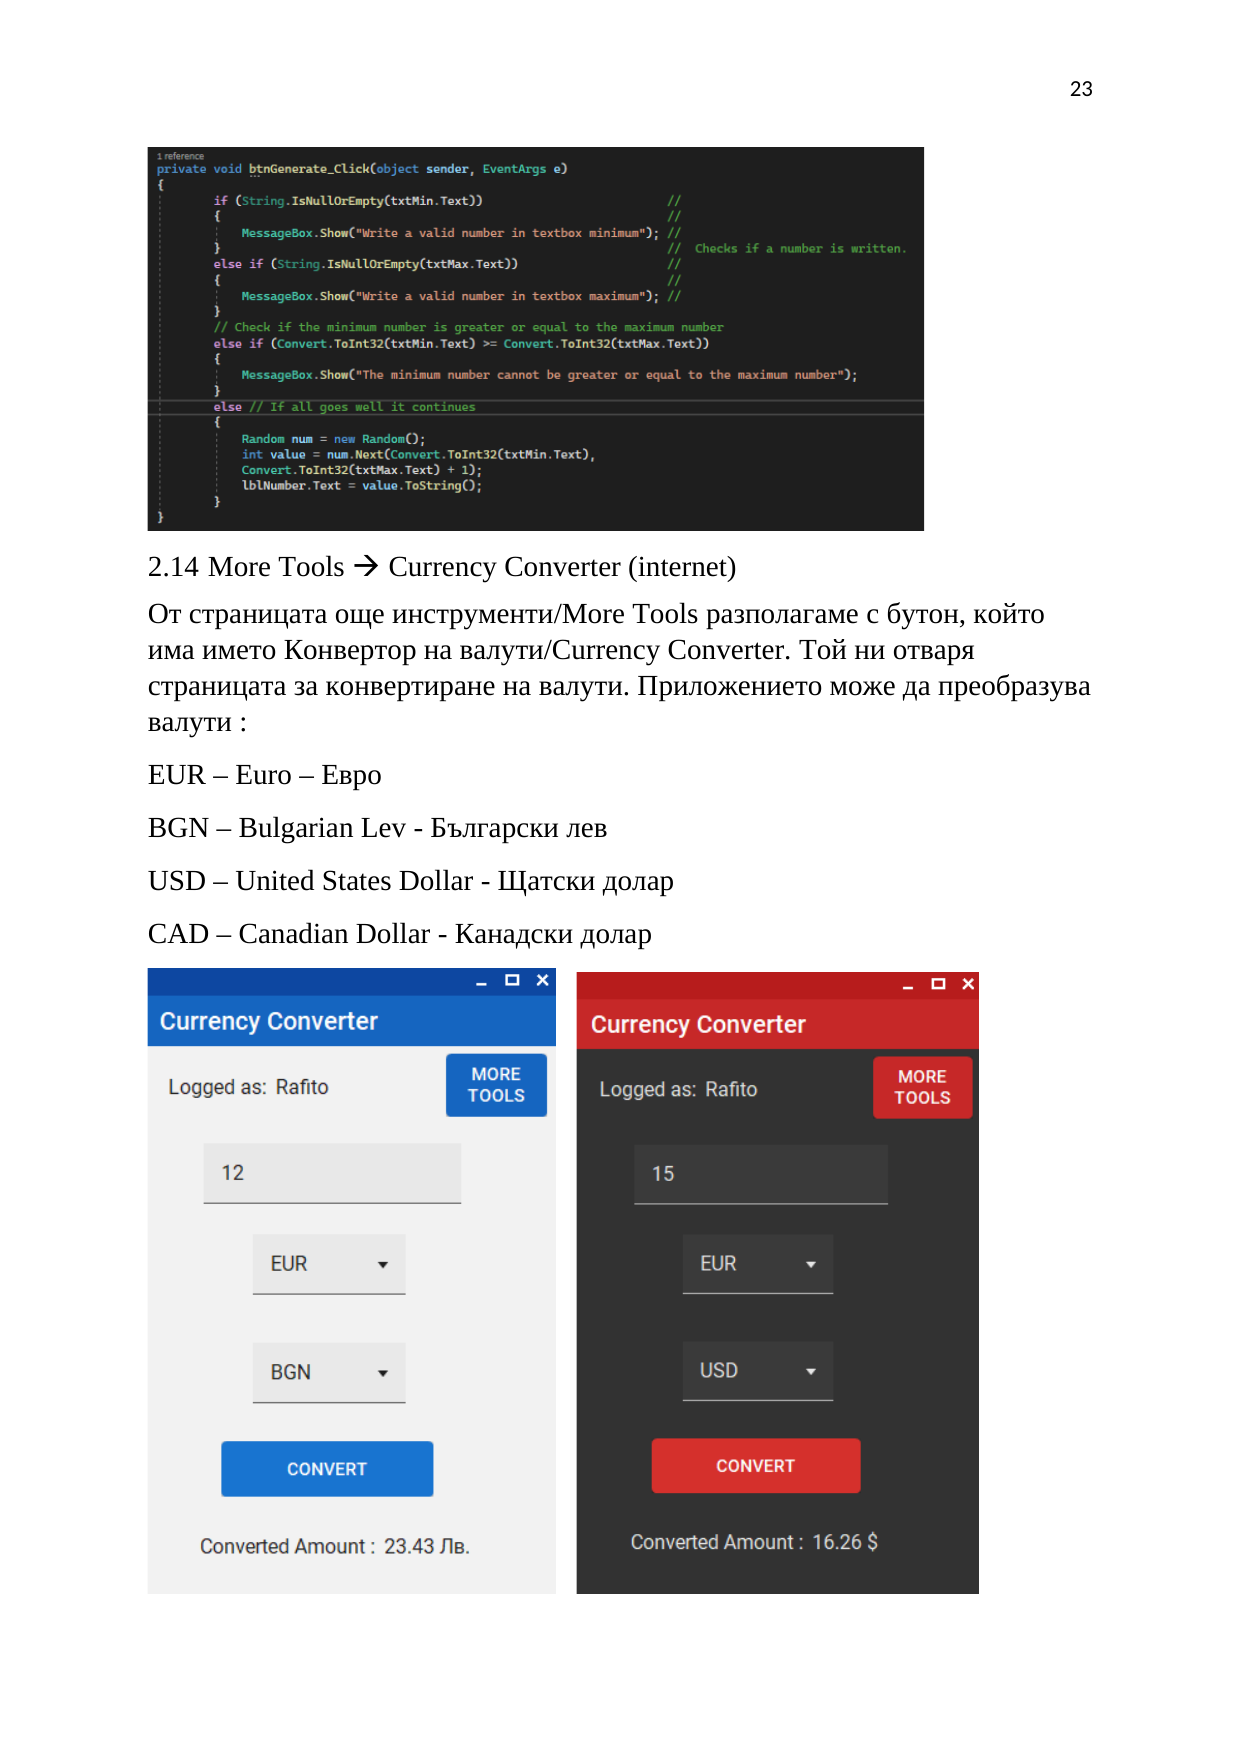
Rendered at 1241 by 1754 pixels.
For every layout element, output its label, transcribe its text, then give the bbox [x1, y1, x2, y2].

text USD – United States Dollar - Щатски долар [148, 863, 1093, 897]
text BGN – Bulgarian Lev - Български лев [148, 810, 1093, 844]
text EUR – Euro – Евро [148, 757, 1093, 791]
text CAD – Canadian Dollar - Канадски долар [148, 916, 1093, 949]
subtitle More Tools Currency Converter (internet) [148, 549, 1093, 583]
picture [147, 968, 556, 1594]
text От страницата още инструменти/More Tools разполагаме с бутон, който има името Конвертор на валути/Currency Converter. Той ни отваря страницата за конвертиране на валути. Приложението може да преобразува валути : [148, 596, 1093, 738]
picture [147, 147, 925, 531]
picture [576, 972, 979, 1594]
